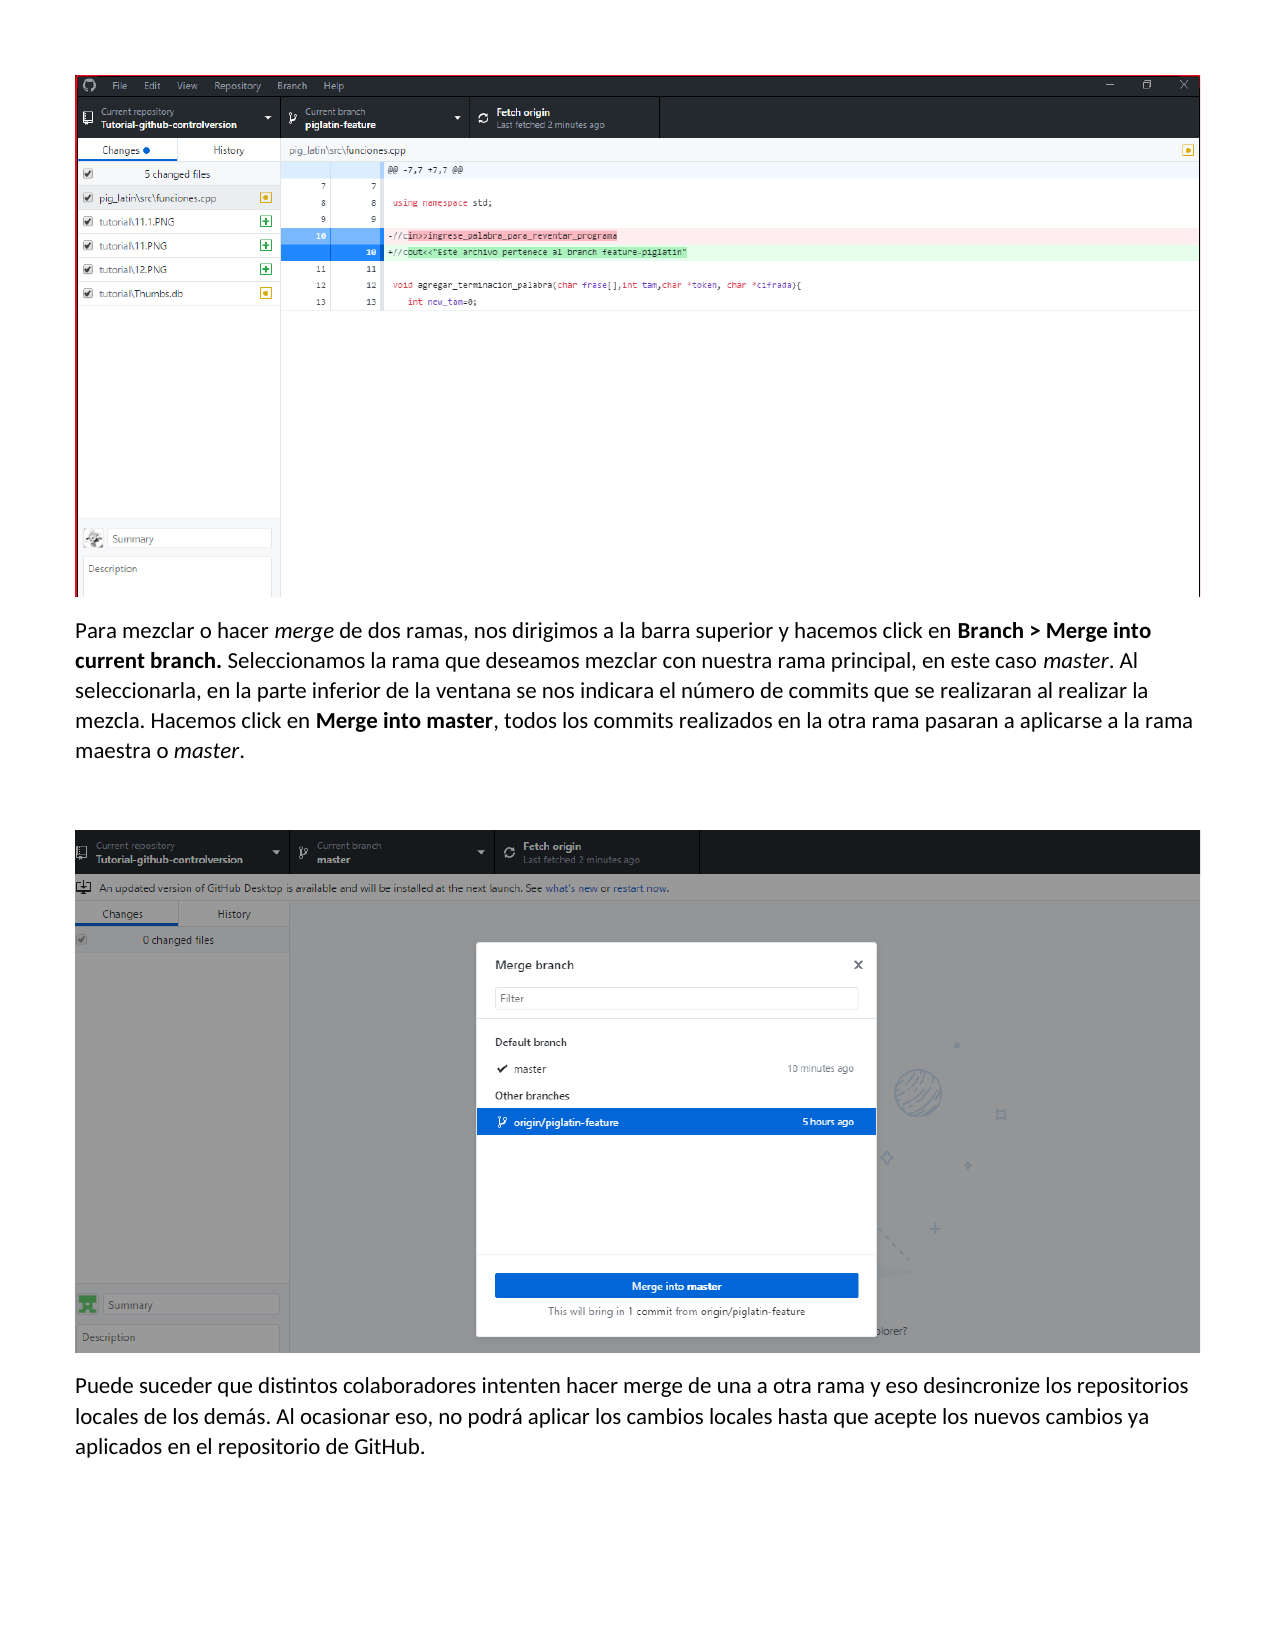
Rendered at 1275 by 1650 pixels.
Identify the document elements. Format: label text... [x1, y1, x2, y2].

text Para mezclar o hacer merge de dos ramas, nos dirigimos a la barra superior y hacemos click en Branch > Merge into current branch. Seleccionamos la rama que deseamos mezclar con nuestra rama principal, en este caso master. Al seleccionarla, en la parte inferior de la ventana se nos indicara el número de commits que se realizaran al realizar la mezcla. Hacemos click en Merge into master, todos los commits realizados en la otra rama pasaran a aplicarse a la rama maestra o master. [75, 616, 1200, 764]
text Puede suceder que distintos colaboradores intenten hacer merge de una a otra rama y eso desincronize los repositorios locales de los demás. Al ocasionar eso, no podrá aplicar los cambios locales hasta que acepte los nuevos cambios ya aplicados en el repositorio de GitHub. [75, 1372, 1200, 1460]
picture [75, 830, 1200, 1353]
picture [75, 75, 1200, 597]
